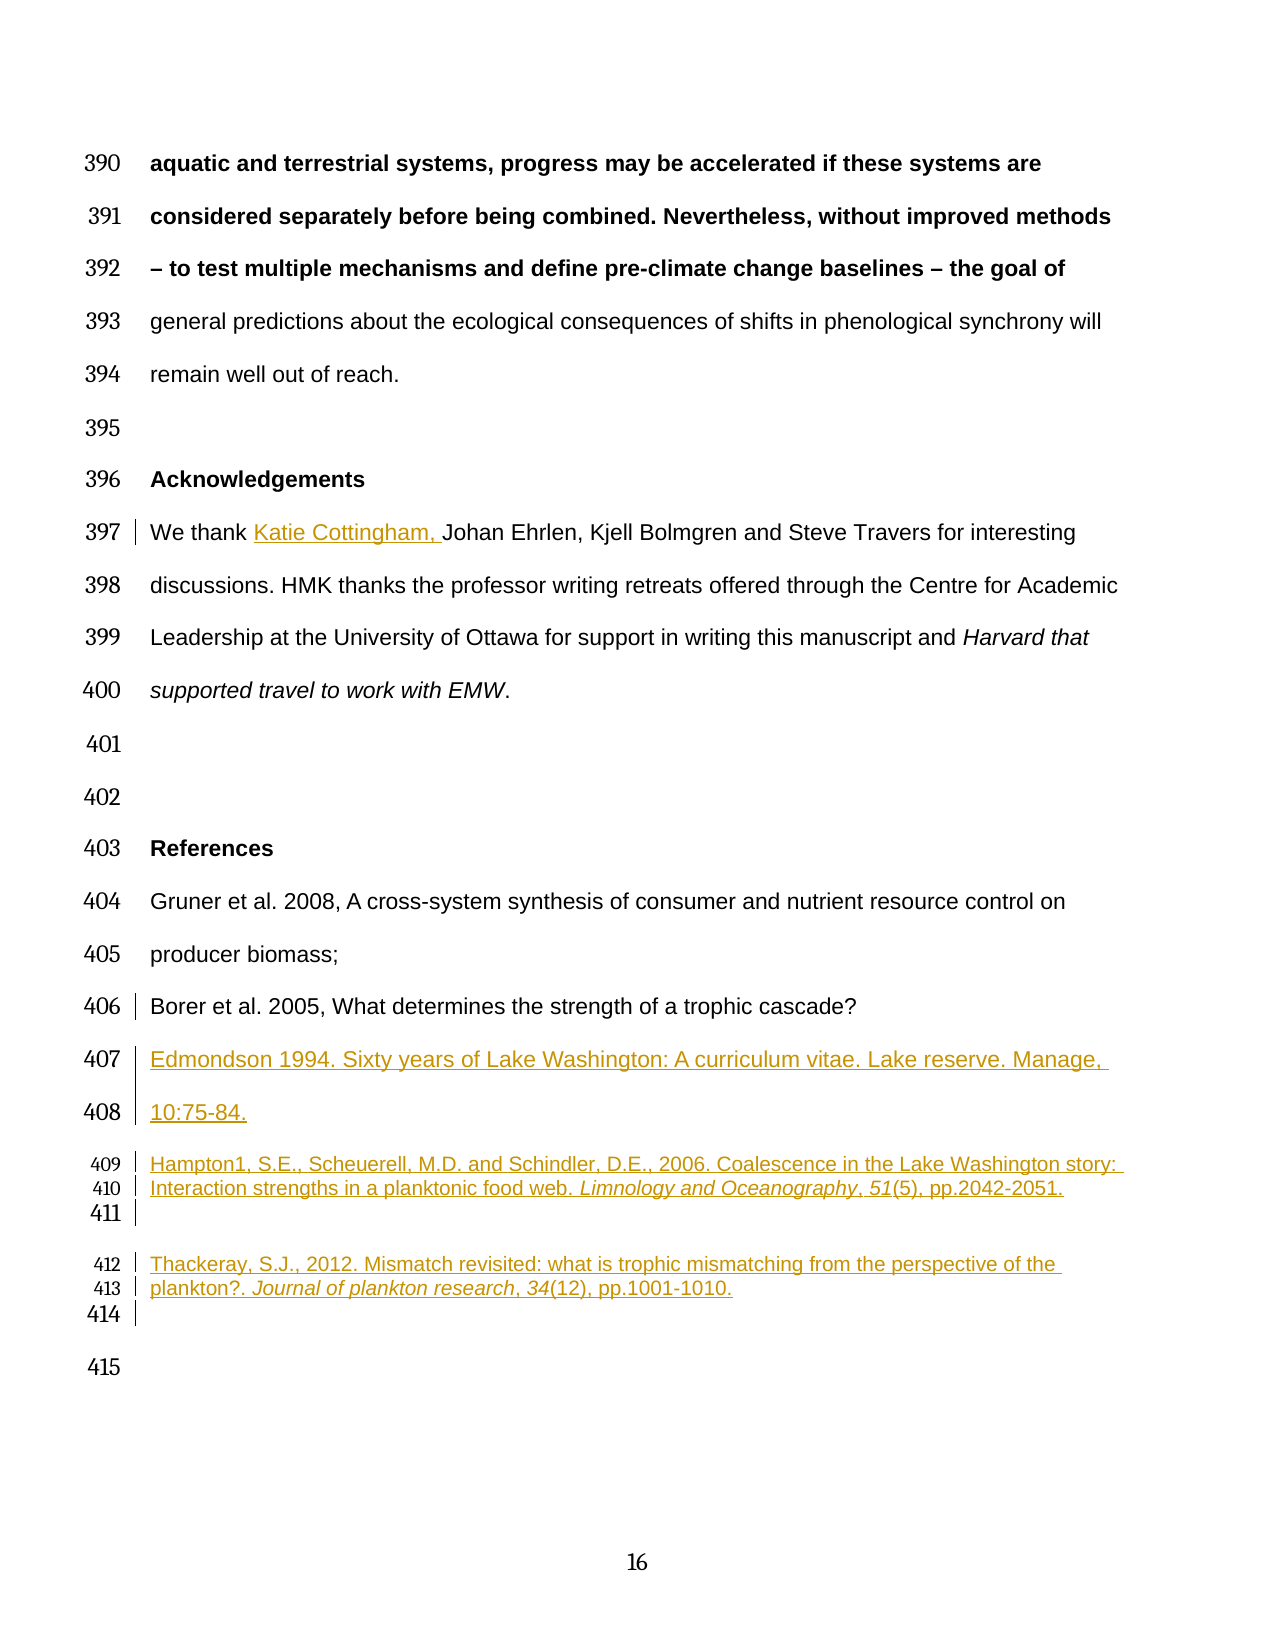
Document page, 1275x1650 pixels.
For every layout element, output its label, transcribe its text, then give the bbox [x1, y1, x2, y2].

text Acknowledgements [150, 466, 1125, 493]
text Borer et al. 2005, What determines the strength of a trophic cascade? [150, 993, 1125, 1020]
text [150, 150, 1125, 387]
text Gruner et al. 2008, A cross-system synthesis of consumer and nutrient resource control on producer biomass; [150, 888, 1125, 967]
text References [150, 835, 1125, 862]
text We thank Johan Ehrlen, Kjell Bolmgren and Steve Travers for interesting discussions. HMK thanks the professor writing retreats offered through the Centre for Academic Leadership at the University of Ottawa for support in writing this manuscript and Harvard that supported travel to work with EMW. [150, 519, 1125, 703]
